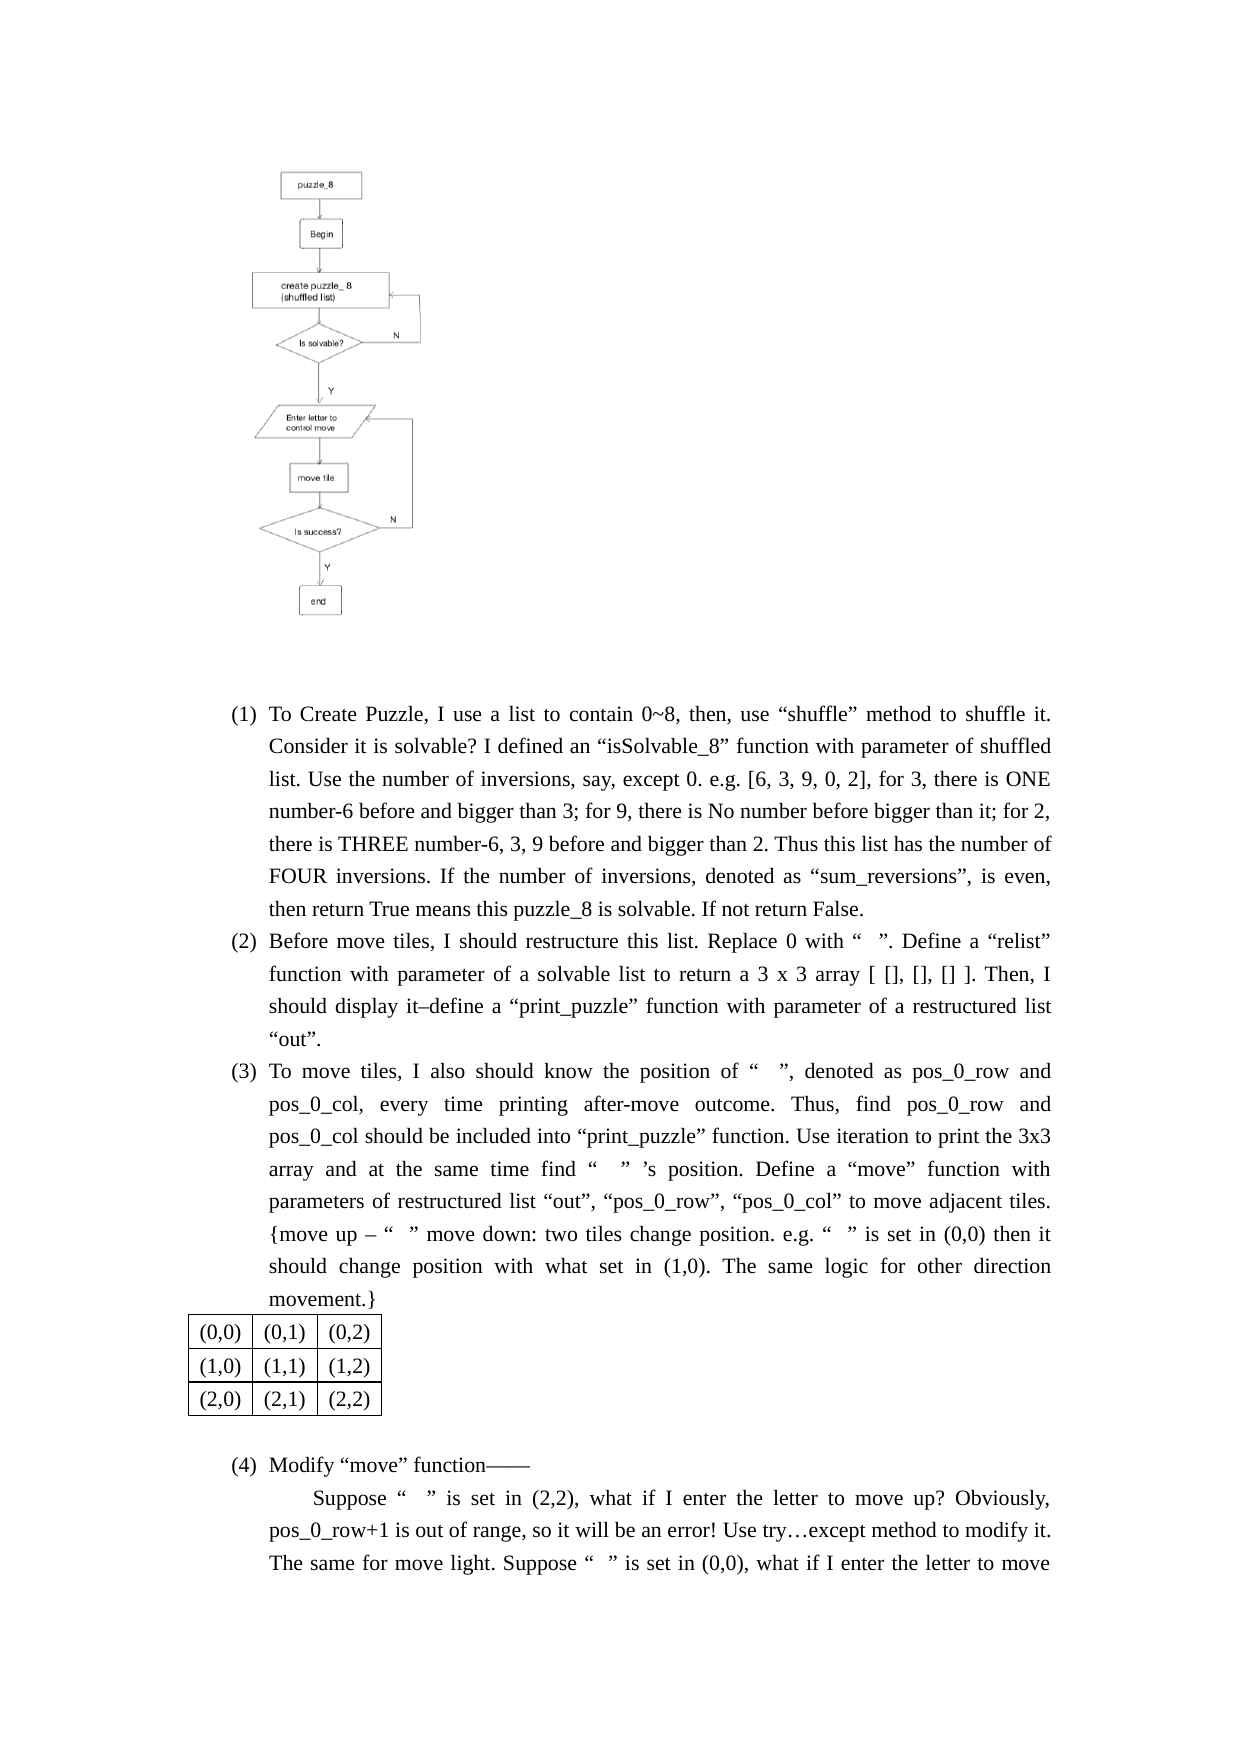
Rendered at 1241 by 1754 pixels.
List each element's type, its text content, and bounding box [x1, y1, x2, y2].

list Before move tiles, I should restructure this list. Replace 0 with “ ”. Define a “relist” function with parameter of a solvable list to return a 3 x 3 array [ [], [], [] ]. Then, I should display it–define a “print_puzzle” function with parameter of a restructured list “out”. [231, 924, 1053, 1054]
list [269, 1481, 1053, 1578]
list Modify “move” function—— [231, 1448, 1053, 1481]
table_cell (1,2) [318, 1349, 381, 1381]
table_header (0,0) [189, 1315, 252, 1348]
list To Create Puzzle, I use a list to contain 0~8, then, use “shuffle” method to shuffle it. Consider it is solvable? I defined an “isSolvable_8” function with parameter of shuffled list. Use the number of inversions, say, except 0. e.g. [6, 3, 9, 0, 2], for 3, there is ONE number-6 before and bigger than 3; for 9, there is No number before bigger than it; for 2, there is THREE number-6, 3, 9 before and bigger than 2. Thus this list has the number of FOUR inversions. If the number of inversions, denoted as “sum_reversions”, is even, then return True means this puzzle_8 is solvable. If not return False. [231, 697, 1053, 924]
table_cell (2,0) [189, 1383, 252, 1415]
table_cell (1,0) [189, 1349, 252, 1381]
list To move tiles, I also should know the position of “ ”, denoted as pos_0_row and pos_0_col, every time printing after-move outcome. Thus, find pos_0_row and pos_0_col should be included into “print_puzzle” function. Use iteration to print the 3x3 array and at the same time find “ ” ’s position. Define a “move” function with parameters of restructured list “out”, “pos_0_row”, “pos_0_col” to move adjacent tiles. {move up – “ ” move down: two tiles change position. e.g. “ ” is set in (0,0) then it should change position with what set in (1,0). The same logic for other direction movement.} [231, 1054, 1053, 1314]
table_cell (1,1) [253, 1349, 317, 1381]
table_header (0,1) [253, 1315, 317, 1348]
table_cell (2,1) [253, 1383, 317, 1415]
picture [231, 162, 443, 621]
table_cell (2,2) [318, 1383, 381, 1415]
table_header (0,2) [318, 1315, 381, 1348]
